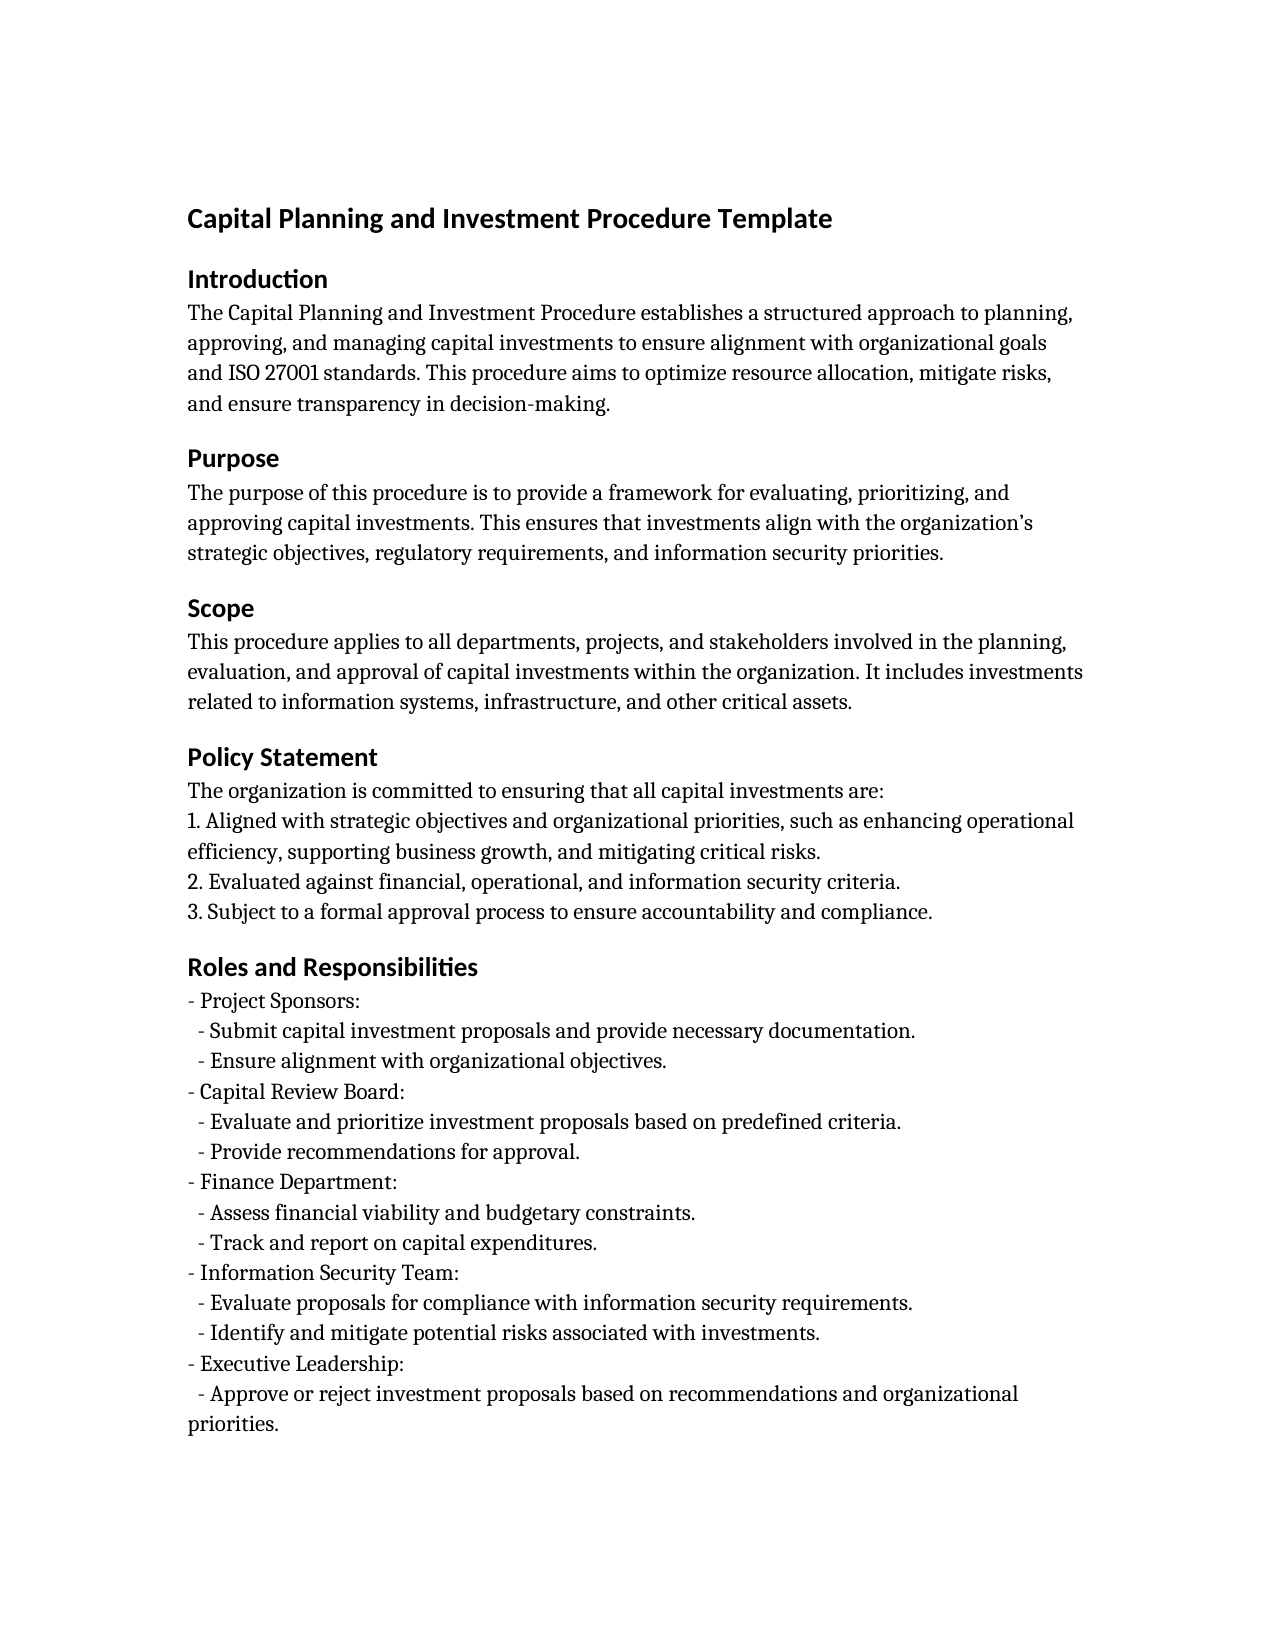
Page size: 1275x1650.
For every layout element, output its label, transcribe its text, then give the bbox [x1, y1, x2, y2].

text The organization is committed to ensuring that all capital investments are: 1. Aligned with strategic objectives and organizational priorities, such as enhancing operational efficiency, supporting business growth, and mitigating critical risks. 2. Evaluated against financial, operational, and information security criteria. 3. Subject to a formal approval process to ensure accountability and compliance. [187, 778, 1087, 925]
subtitle Scope [187, 591, 1087, 624]
text The Capital Planning and Investment Procedure establishes a structured approach to planning, approving, and managing capital investments to ensure alignment with organizational goals and ISO 27001 standards. This procedure aims to optimize resource allocation, mitigate risks, and ensure transparency in decision-making. [187, 300, 1087, 417]
subtitle Policy Statement [187, 740, 1087, 773]
text The purpose of this procedure is to provide a framework for evaluating, prioritizing, and approving capital investments. This ensures that investments align with the organization’s strategic objectives, regulatory requirements, and information security priorities. [187, 479, 1087, 566]
text This procedure applies to all departments, projects, and stakeholders involved in the planning, evaluation, and approval of capital investments within the organization. It includes investments related to information systems, infrastructure, and other critical assets. [187, 629, 1087, 715]
subtitle Capital Planning and Investment Procedure Template [187, 200, 1087, 236]
subtitle Roles and Responsibilities [187, 950, 1087, 983]
subtitle Introduction [187, 262, 1087, 295]
subtitle Purpose [187, 441, 1087, 474]
text - Project Sponsors: - Submit capital investment proposals and provide necessary documentation. - Ensure alignment with organizational objectives. - Capital Review Board: - Evaluate and prioritize investment proposals based on predefined criteria. - Provide recommendations for approval. - Finance Department: - Assess financial viability and budgetary constraints. - Track and report on capital expenditures. - Information Security Team: - Evaluate proposals for compliance with information security requirements. - Identify and mitigate potential risks associated with investments. - Executive Leadership: - Approve or reject investment proposals based on recommendations and organizational priorities. [187, 988, 1087, 1437]
